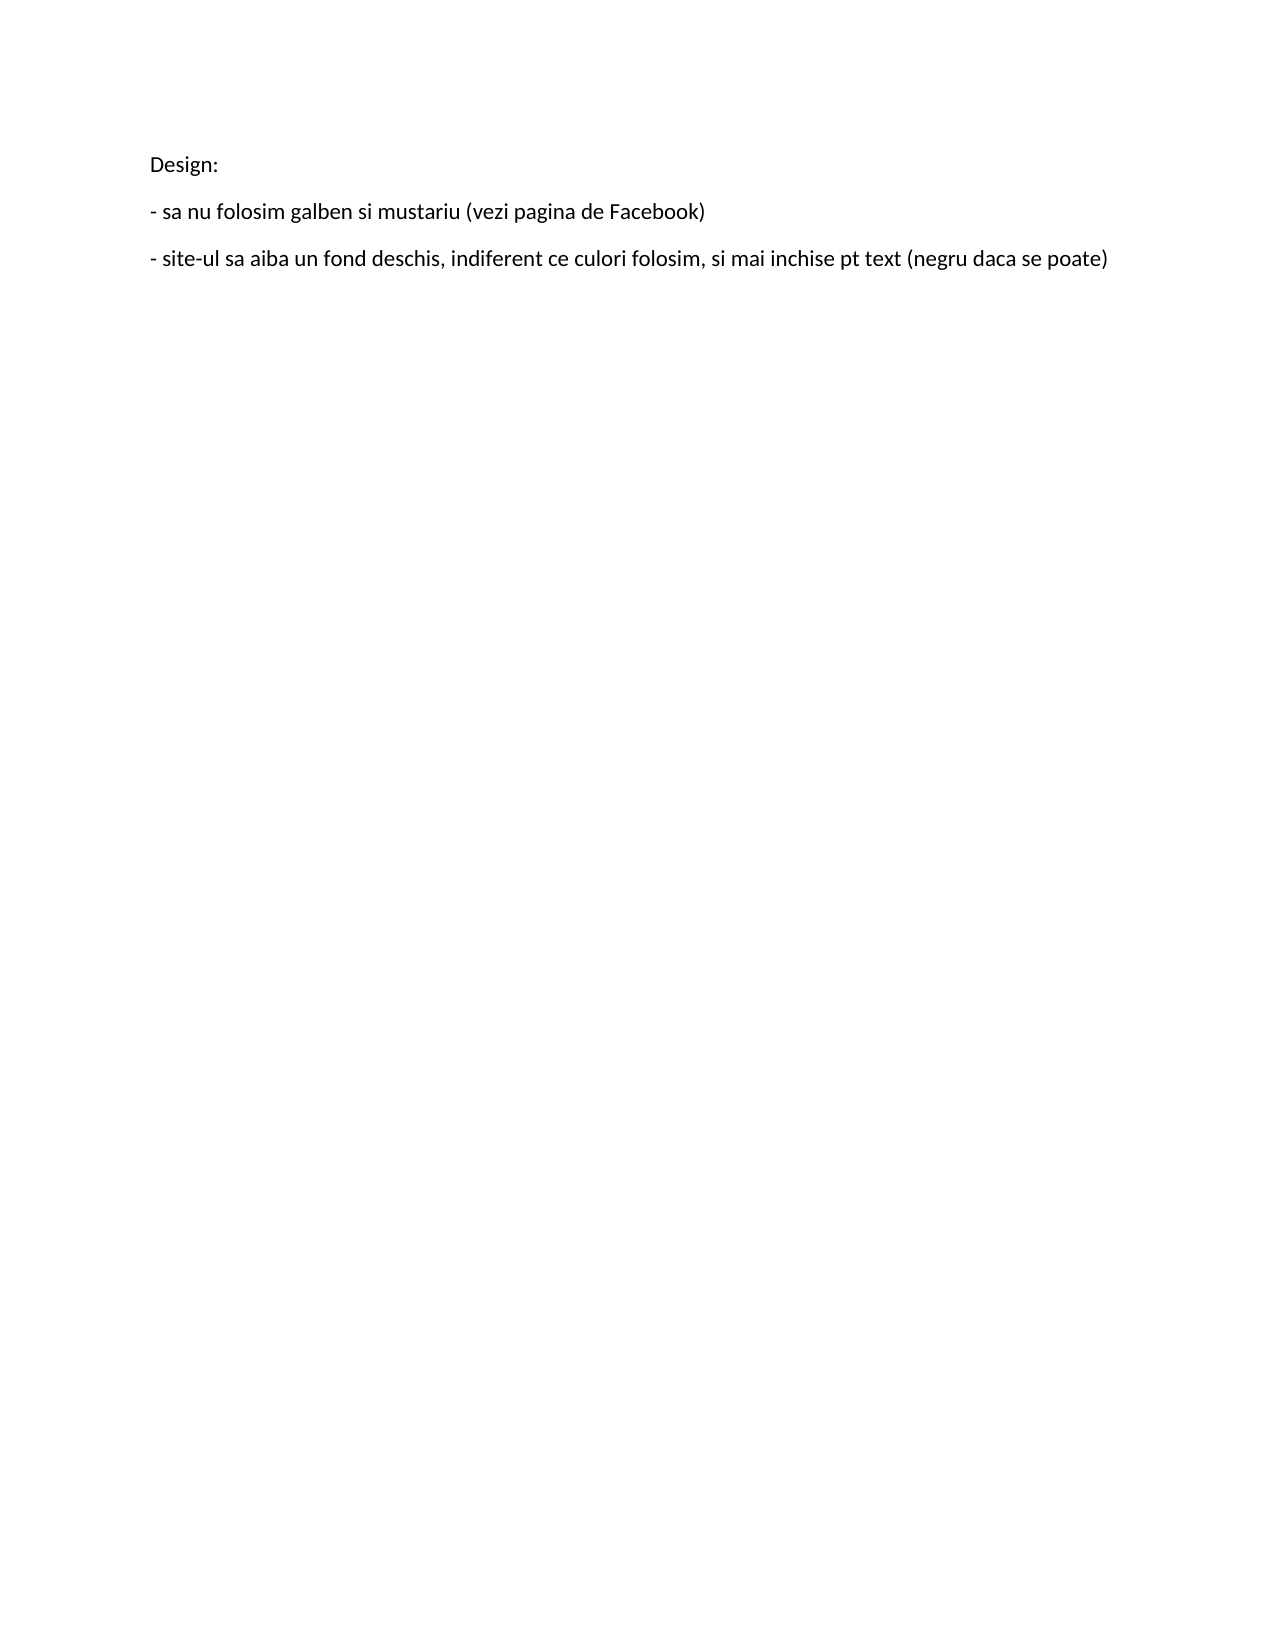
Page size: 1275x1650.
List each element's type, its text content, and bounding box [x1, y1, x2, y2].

text - sa nu folosim galben si mustariu (vezi pagina de Facebook) [150, 197, 1125, 225]
text - site-ul sa aiba un fond deschis, indiferent ce culori folosim, si mai inchise pt text (negru daca se poate) [150, 244, 1125, 272]
text Design: [150, 150, 1125, 178]
